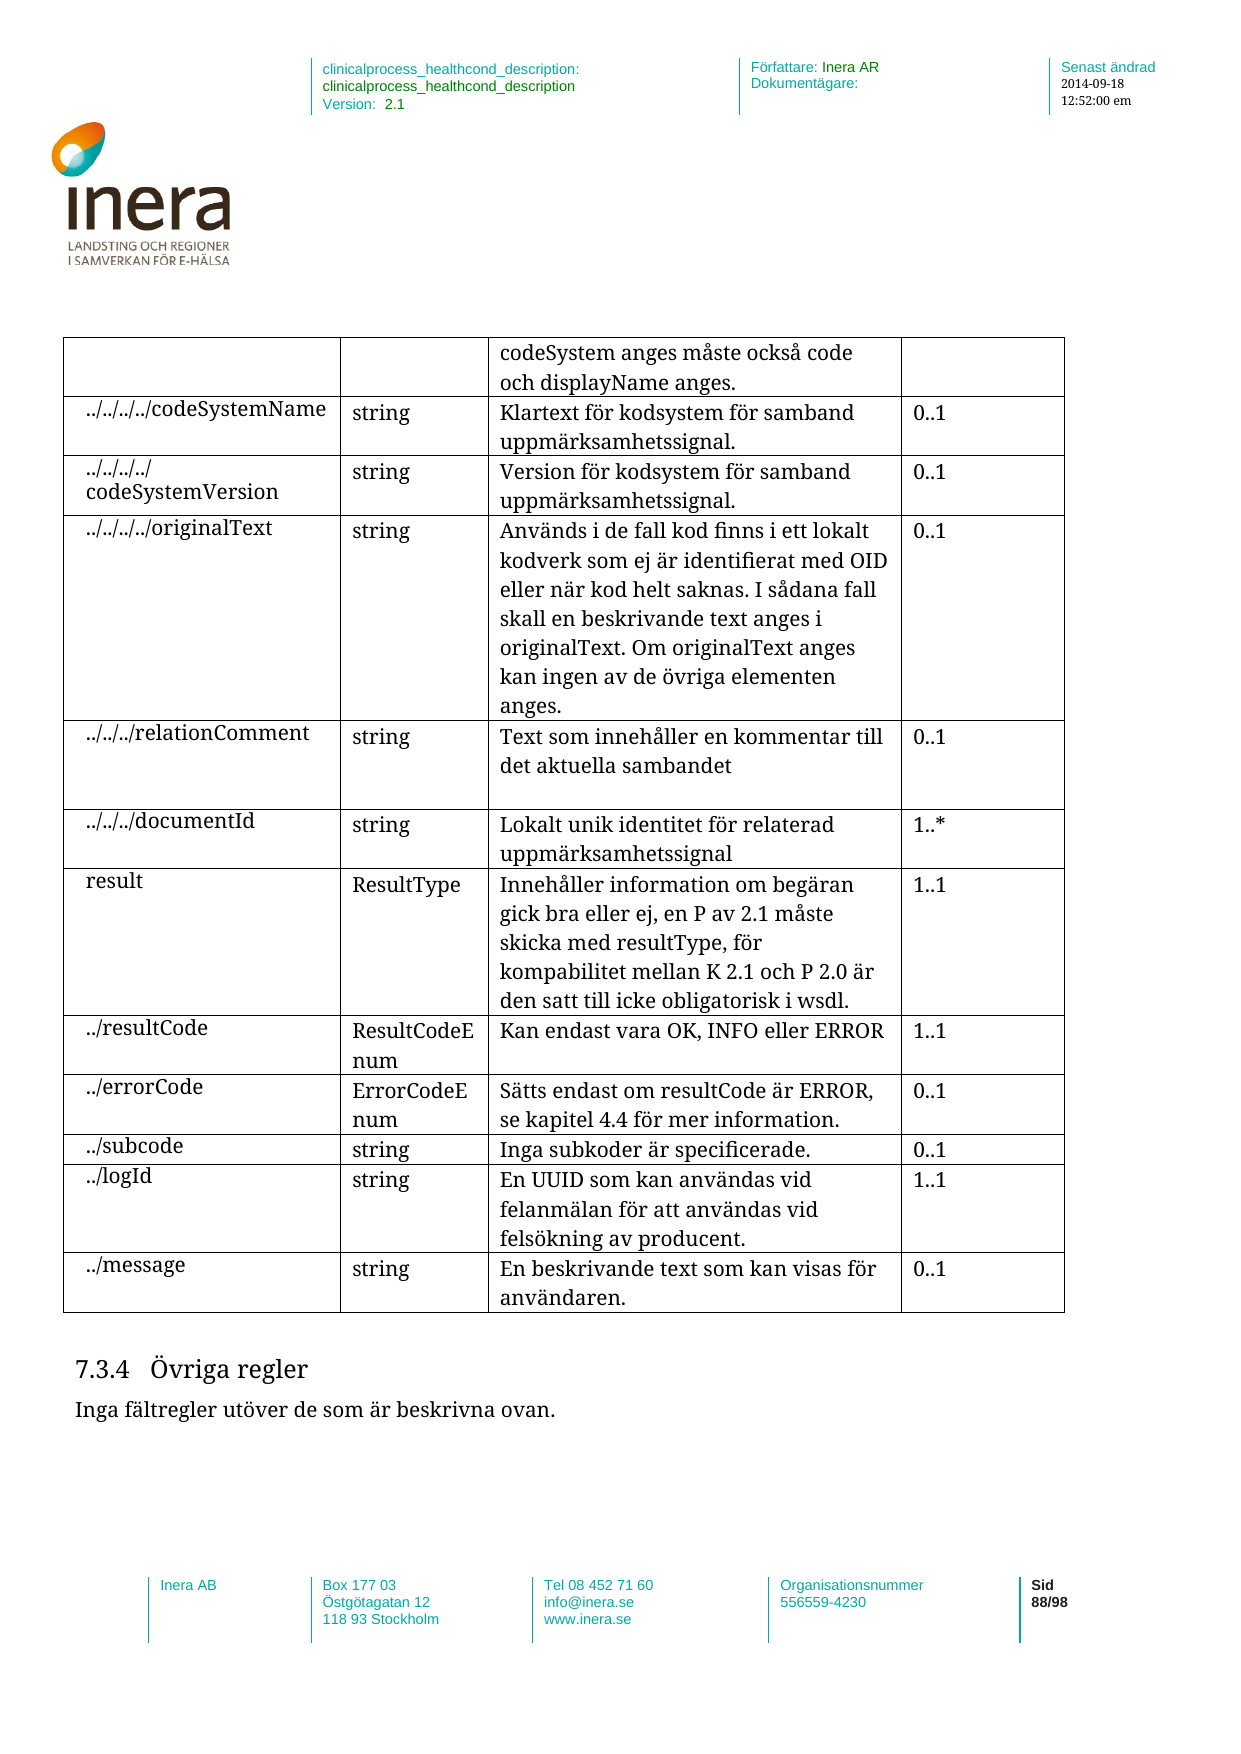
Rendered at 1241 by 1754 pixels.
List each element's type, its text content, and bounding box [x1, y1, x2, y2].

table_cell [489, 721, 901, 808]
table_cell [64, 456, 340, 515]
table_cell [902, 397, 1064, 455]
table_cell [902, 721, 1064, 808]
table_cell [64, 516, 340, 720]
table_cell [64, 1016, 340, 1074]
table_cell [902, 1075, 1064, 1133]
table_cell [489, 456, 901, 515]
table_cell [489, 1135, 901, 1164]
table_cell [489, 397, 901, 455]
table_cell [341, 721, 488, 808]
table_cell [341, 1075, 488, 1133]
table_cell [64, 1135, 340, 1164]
picture [51, 122, 230, 265]
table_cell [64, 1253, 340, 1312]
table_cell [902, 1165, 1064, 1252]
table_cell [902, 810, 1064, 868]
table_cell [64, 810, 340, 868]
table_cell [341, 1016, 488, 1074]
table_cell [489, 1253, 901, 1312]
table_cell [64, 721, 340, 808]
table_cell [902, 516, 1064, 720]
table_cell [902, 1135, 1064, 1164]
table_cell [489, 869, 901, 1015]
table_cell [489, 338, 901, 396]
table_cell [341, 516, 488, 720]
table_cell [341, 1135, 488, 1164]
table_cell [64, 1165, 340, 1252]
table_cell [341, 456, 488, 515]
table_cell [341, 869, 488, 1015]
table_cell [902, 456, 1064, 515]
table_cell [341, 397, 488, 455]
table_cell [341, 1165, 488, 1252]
subtitle Övriga regler [75, 1352, 1165, 1386]
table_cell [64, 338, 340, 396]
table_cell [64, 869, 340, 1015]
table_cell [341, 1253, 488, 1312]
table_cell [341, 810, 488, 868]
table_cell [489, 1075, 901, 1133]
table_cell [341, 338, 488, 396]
text Inga fältregler utöver de som är beskrivna ovan. [75, 1394, 1165, 1423]
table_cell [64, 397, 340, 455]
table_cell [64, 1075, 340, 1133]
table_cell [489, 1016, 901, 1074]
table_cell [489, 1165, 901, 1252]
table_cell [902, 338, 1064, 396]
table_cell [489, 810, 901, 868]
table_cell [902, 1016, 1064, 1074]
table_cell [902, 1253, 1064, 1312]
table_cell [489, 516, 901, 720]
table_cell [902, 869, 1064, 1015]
